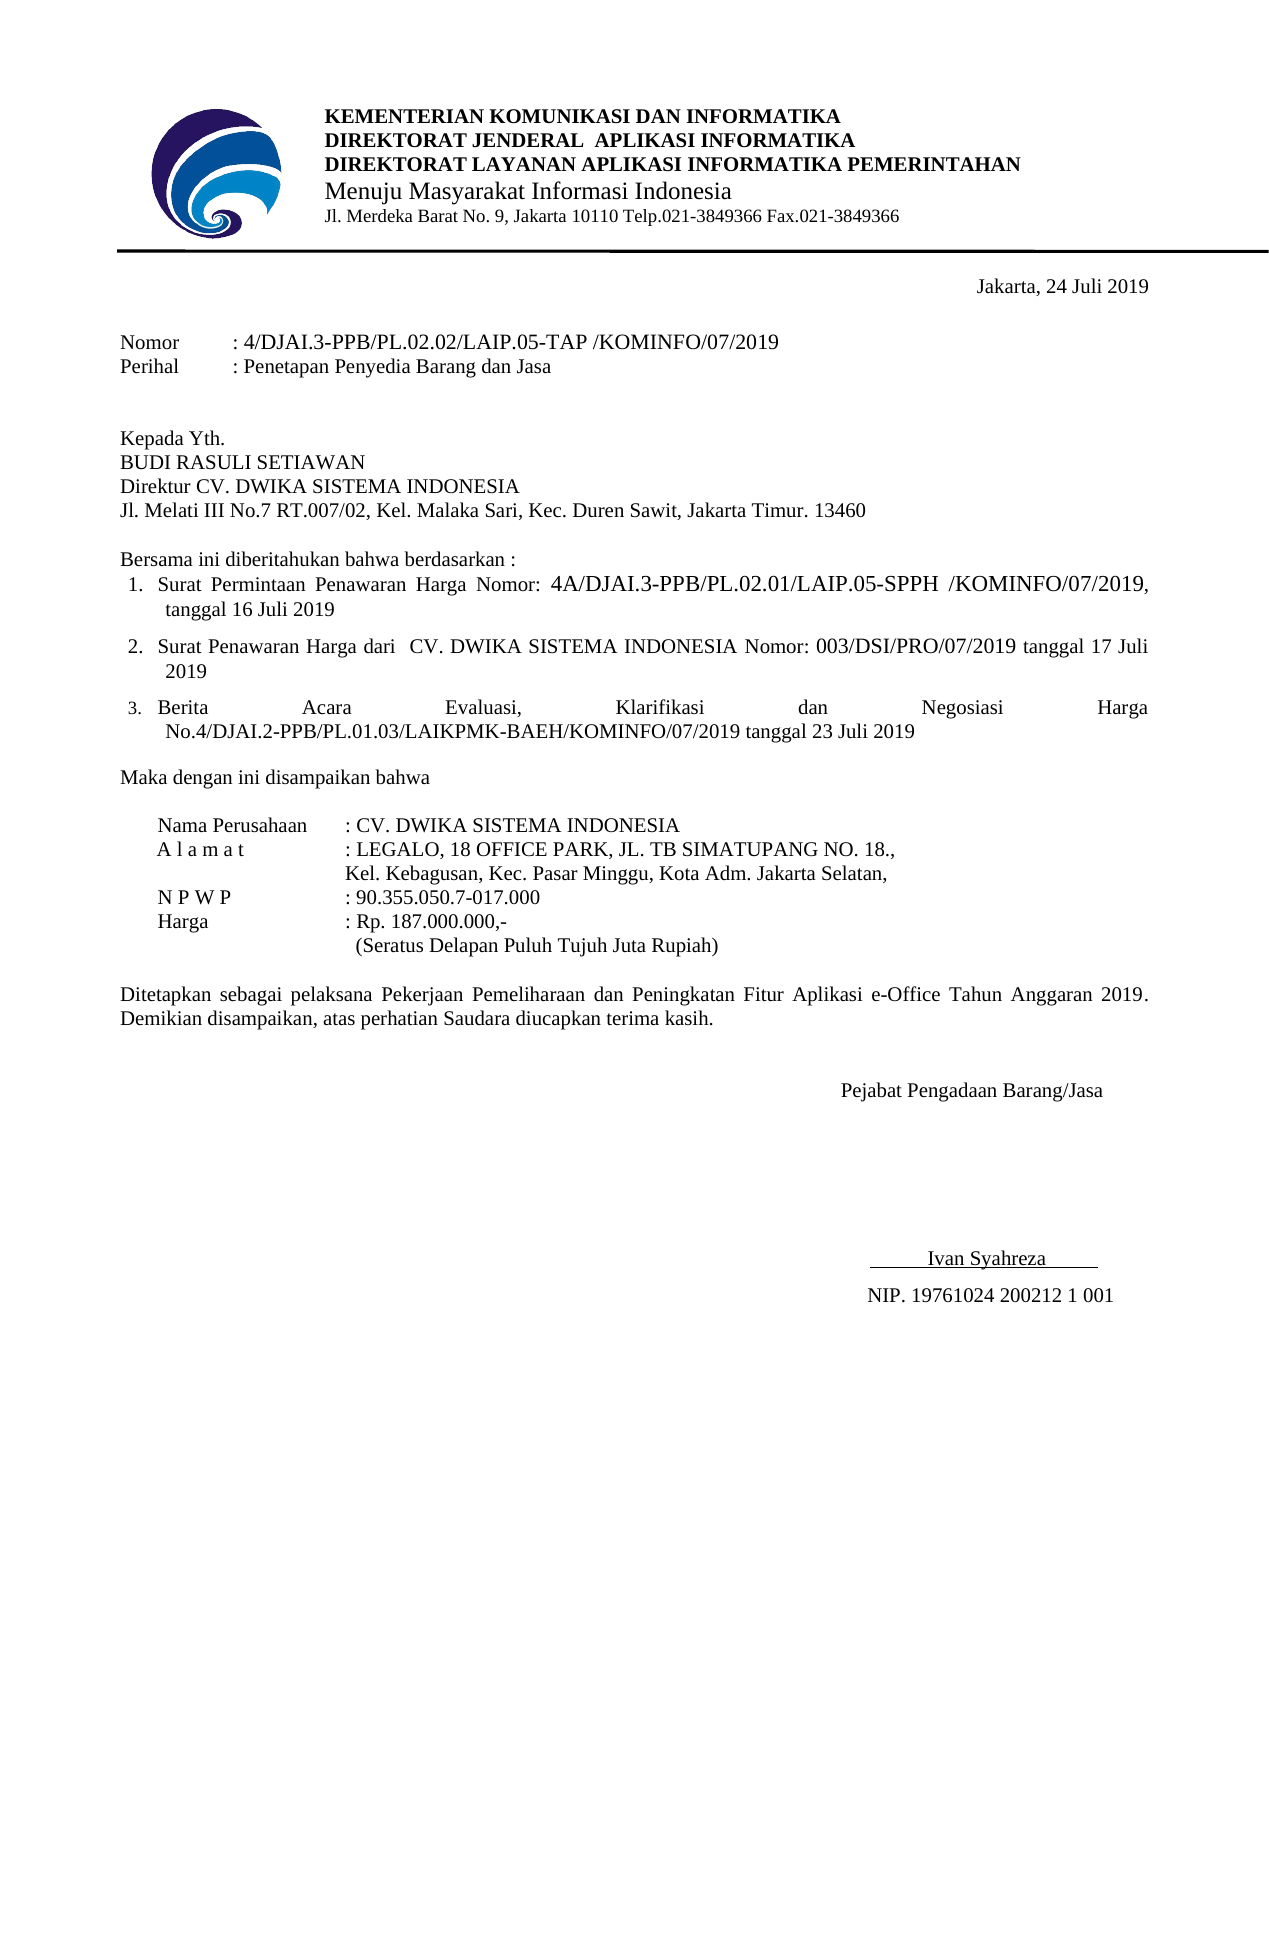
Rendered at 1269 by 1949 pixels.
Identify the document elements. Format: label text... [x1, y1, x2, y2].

picture [142, 103, 293, 246]
title Jakarta, 24 Juli 2019 [195, 274, 1149, 298]
text (Seratus Delapan Puluh Tujuh Juta Rupiah) [314, 933, 1149, 957]
table_header [131, 104, 313, 249]
text BUDI RASULI SETIAWAN [120, 450, 1149, 474]
text Kepada Yth. [120, 426, 1149, 450]
table_header KEMENTERIAN KOMUNIKASI DAN INFORMATIKA DIREKTORAT JENDERAL APLIKASI INFORMATIKA DIREKTORAT LAYANAN APLIKASI INFORMATIKA PEMERINTAHAN Menuju Masyarakat Informasi Indonesia Jl. Merdeka Barat No. 9, Jakarta 10110 Telp.021-3849366 Fax.021-3849366 [313, 104, 1100, 249]
text Kel. Kebagusan, Kec. Pasar Minggu, Kota Adm. Jakarta Selatan, [345, 861, 1149, 885]
text A l a m a t : LEGALO, 18 OFFICE PARK, JL. TB SIMATUPANG NO. 18., [120, 837, 1149, 861]
text Ditetapkan sebagai pelaksana Pekerjaan Pemeliharaan dan Peningkatan Fitur Aplikasi e-Office Tahun Anggaran 2019. Demikian disampaikan, atas perhatian Saudara diucapkan terima kasih. [120, 981, 1149, 1029]
text Pejabat Pengadaan Barang/Jasa [720, 1078, 1149, 1102]
text Bersama ini diberitahukan bahwa berdasarkan : [120, 546, 1149, 571]
subtitle Surat Permintaan Penawaran Harga Nomor: 4A/DJAI.3-PPB/PL.02.01/LAIP.05-SPPH /KOMINFO/07/2019, tanggal 16 Juli 2019 [128, 571, 1149, 621]
text Jl. Melati III No.7 RT.007/02, Kel. Malaka Sari, Kec. Duren Sawit, Jakarta Timur. 13460 [120, 498, 1149, 522]
text Nomor : 4/DJAI.3-PPB/PL.02.02/LAIP.05-TAP /KOMINFO/07/2019 [120, 329, 1149, 354]
text NIP. 19761024 200212 1 001 [795, 1283, 1149, 1307]
text Harga : Rp. 187.000.000,- [157, 909, 1149, 933]
text N P W P : 90.355.050.7-017.000 [157, 885, 1149, 909]
list Berita Acara Evaluasi, Klarifikasi dan Negosiasi Harga No.4/DJAI.2-PPB/PL.01.03/LAIKPMK-BAEH/KOMINFO/07/2019 tanggal 23 Juli 2019 [128, 695, 1149, 743]
text Perihal : Penetapan Penyedia Barang dan Jasa [120, 354, 1149, 378]
text Ivan Syahreza [832, 1246, 1149, 1270]
subtitle Surat Penawaran Harga dari CV. DWIKA SISTEMA INDONESIA Nomor: 003/DSI/PRO/07/2019 tanggal 17 Juli 2019 [128, 633, 1149, 683]
text Nama Perusahaan : CV. DWIKA SISTEMA INDONESIA [157, 813, 1149, 837]
text Direktur CV. DWIKA SISTEMA INDONESIA [120, 474, 1149, 498]
text Maka dengan ini disampaikan bahwa [120, 765, 1149, 789]
